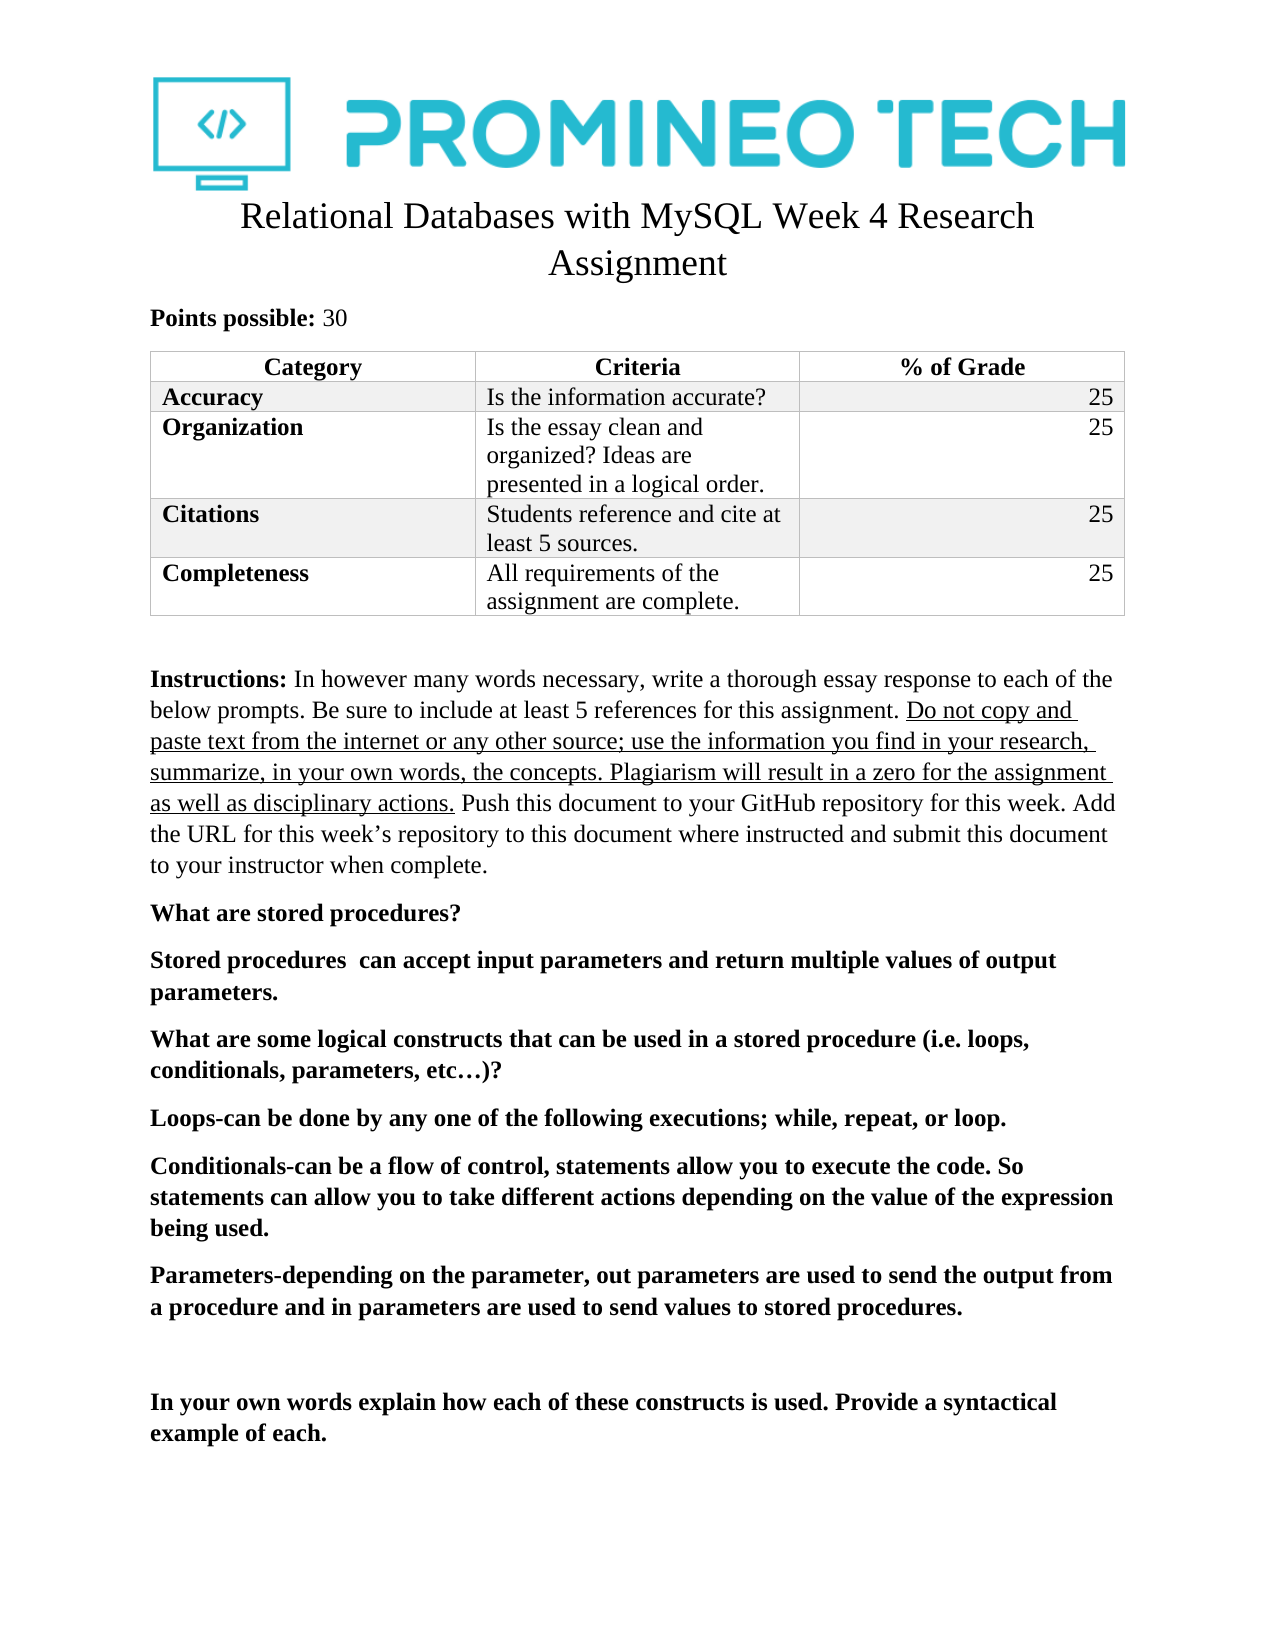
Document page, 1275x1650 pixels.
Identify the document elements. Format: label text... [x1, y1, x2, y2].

table_cell Students reference and cite at least 5 sources. [476, 499, 799, 557]
text Instructions: In however many words necessary, write a thorough essay response to each of the below prompts. Be sure to include at least 5 references for this assignment. Do not copy and paste text from the internet or any other source; use the information you find in your research, summarize, in your own words, the concepts. Plagiarism will result in a zero for the assignment as well as disciplinary actions. Push this document to your GitHub repository for this week. Add the URL for this week’s repository to this document where instructed and submit this document to your instructor when complete. [150, 664, 1125, 879]
text In your own words explain how each of these constructs is used. Provide a syntactical example of each. [150, 1387, 1125, 1447]
table_cell Organization [151, 412, 475, 498]
table_cell Accuracy [151, 382, 475, 411]
text What are some logical constructs that can be used in a stored procedure (i.e. loops, conditionals, parameters, etc…)? [150, 1024, 1125, 1084]
table_cell Citations [151, 499, 475, 557]
text What are stored procedures? [150, 898, 1125, 927]
text Points possible: 30 [150, 303, 1125, 332]
text Relational Databases with MySQL Week 4 Research Assignment [150, 194, 1125, 283]
table_cell 25 [800, 499, 1124, 557]
text Loops-can be done by any one of the following executions; while, repeat, or loop. [150, 1103, 1125, 1132]
text Parameters-depending on the parameter, out parameters are used to send the output from a procedure and in parameters are used to send values to stored procedures. [150, 1261, 1125, 1320]
text Conditionals-can be a flow of control, statements allow you to execute the code. So statements can allow you to take different actions depending on the value of the expression being used. [150, 1151, 1125, 1242]
table_cell Is the essay clean and organized? Ideas are presented in a logical order. [476, 412, 799, 498]
text Stored procedures can accept input parameters and return multiple values of output parameters. [150, 946, 1125, 1005]
table_cell 25 [800, 412, 1124, 498]
table_cell 25 [800, 382, 1124, 411]
table_header Criteria [476, 352, 799, 381]
table_cell 25 [800, 558, 1124, 615]
table_cell Completeness [151, 558, 475, 615]
table_header Category [151, 352, 475, 381]
table_cell All requirements of the assignment are complete. [476, 558, 799, 615]
table_header % of Grade [800, 352, 1124, 381]
table_cell Is the information accurate? [476, 382, 799, 411]
picture [150, 75, 1125, 194]
